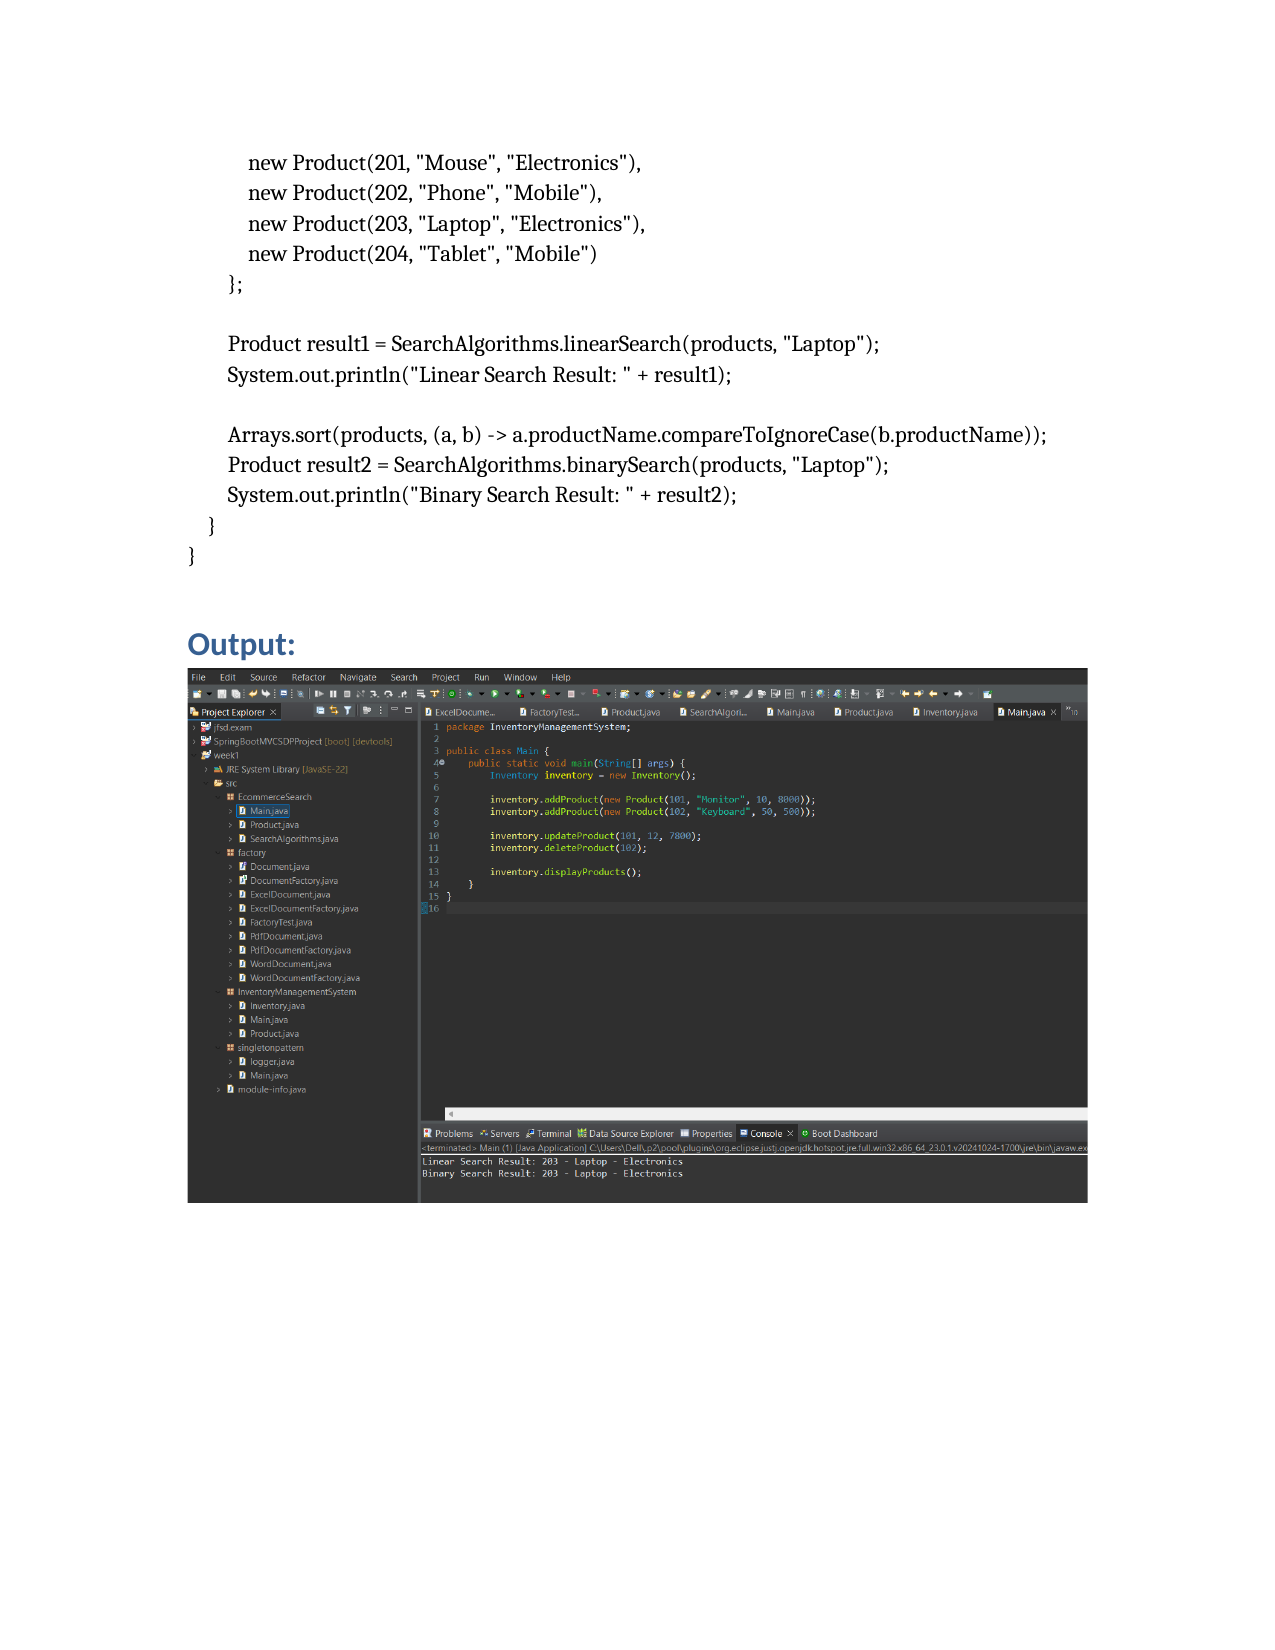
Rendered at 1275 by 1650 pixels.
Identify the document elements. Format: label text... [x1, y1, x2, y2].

picture [187, 668, 1088, 1203]
subtitle Output: [187, 623, 1087, 668]
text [187, 150, 1087, 569]
